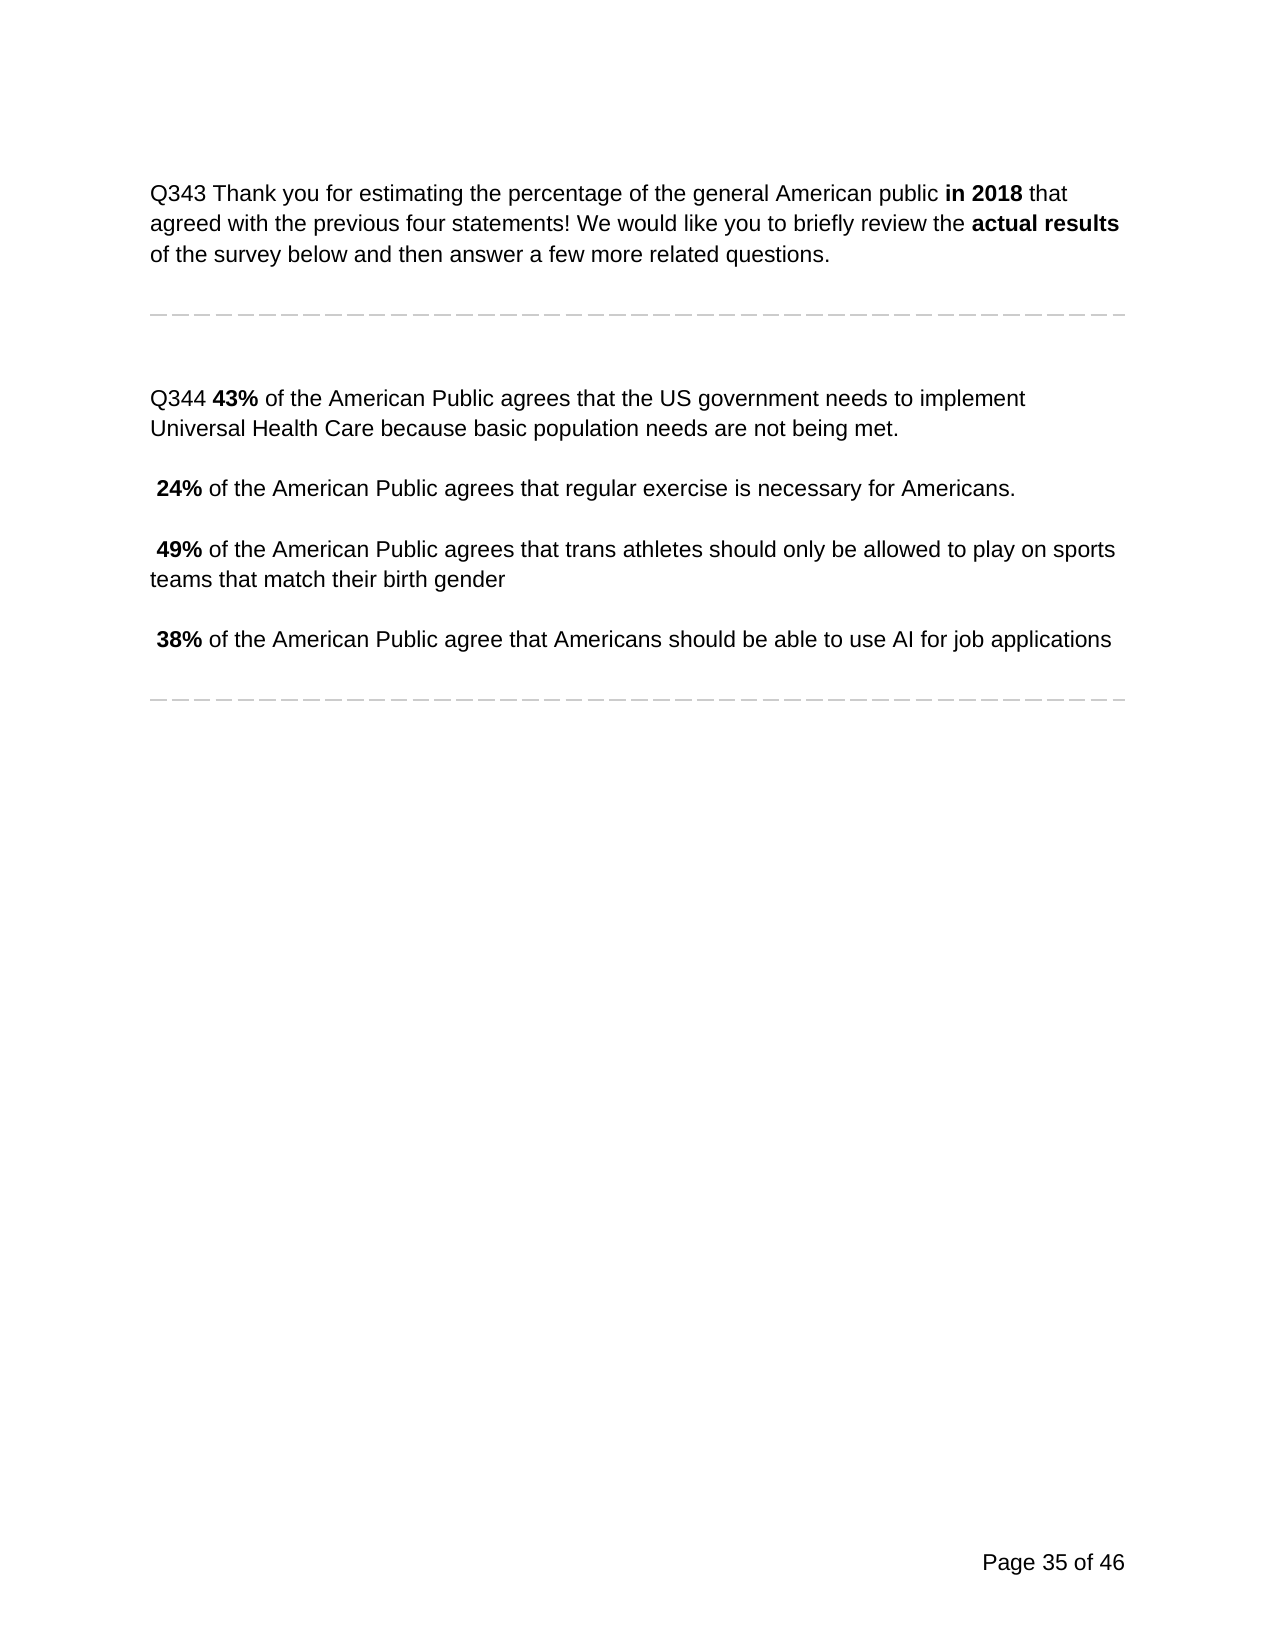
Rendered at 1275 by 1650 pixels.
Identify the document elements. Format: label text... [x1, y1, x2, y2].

text Q344 43% of the American Public agrees that the US government needs to implement Universal Health Care because basic population needs are not being met. 24% of the American Public agrees that regular exercise is necessary for Americans. 49% of the American Public agrees that trans athletes should only be allowed to play on sports teams that match their birth gender 38% of the American Public agree that Americans should be able to use AI for job applications [150, 385, 1125, 653]
text Q343 Thank you for estimating the percentage of the general American public in 2018 that agreed with the previous four statements! We would like you to briefly review the actual results of the survey below and then answer a few more related questions. [150, 180, 1125, 267]
